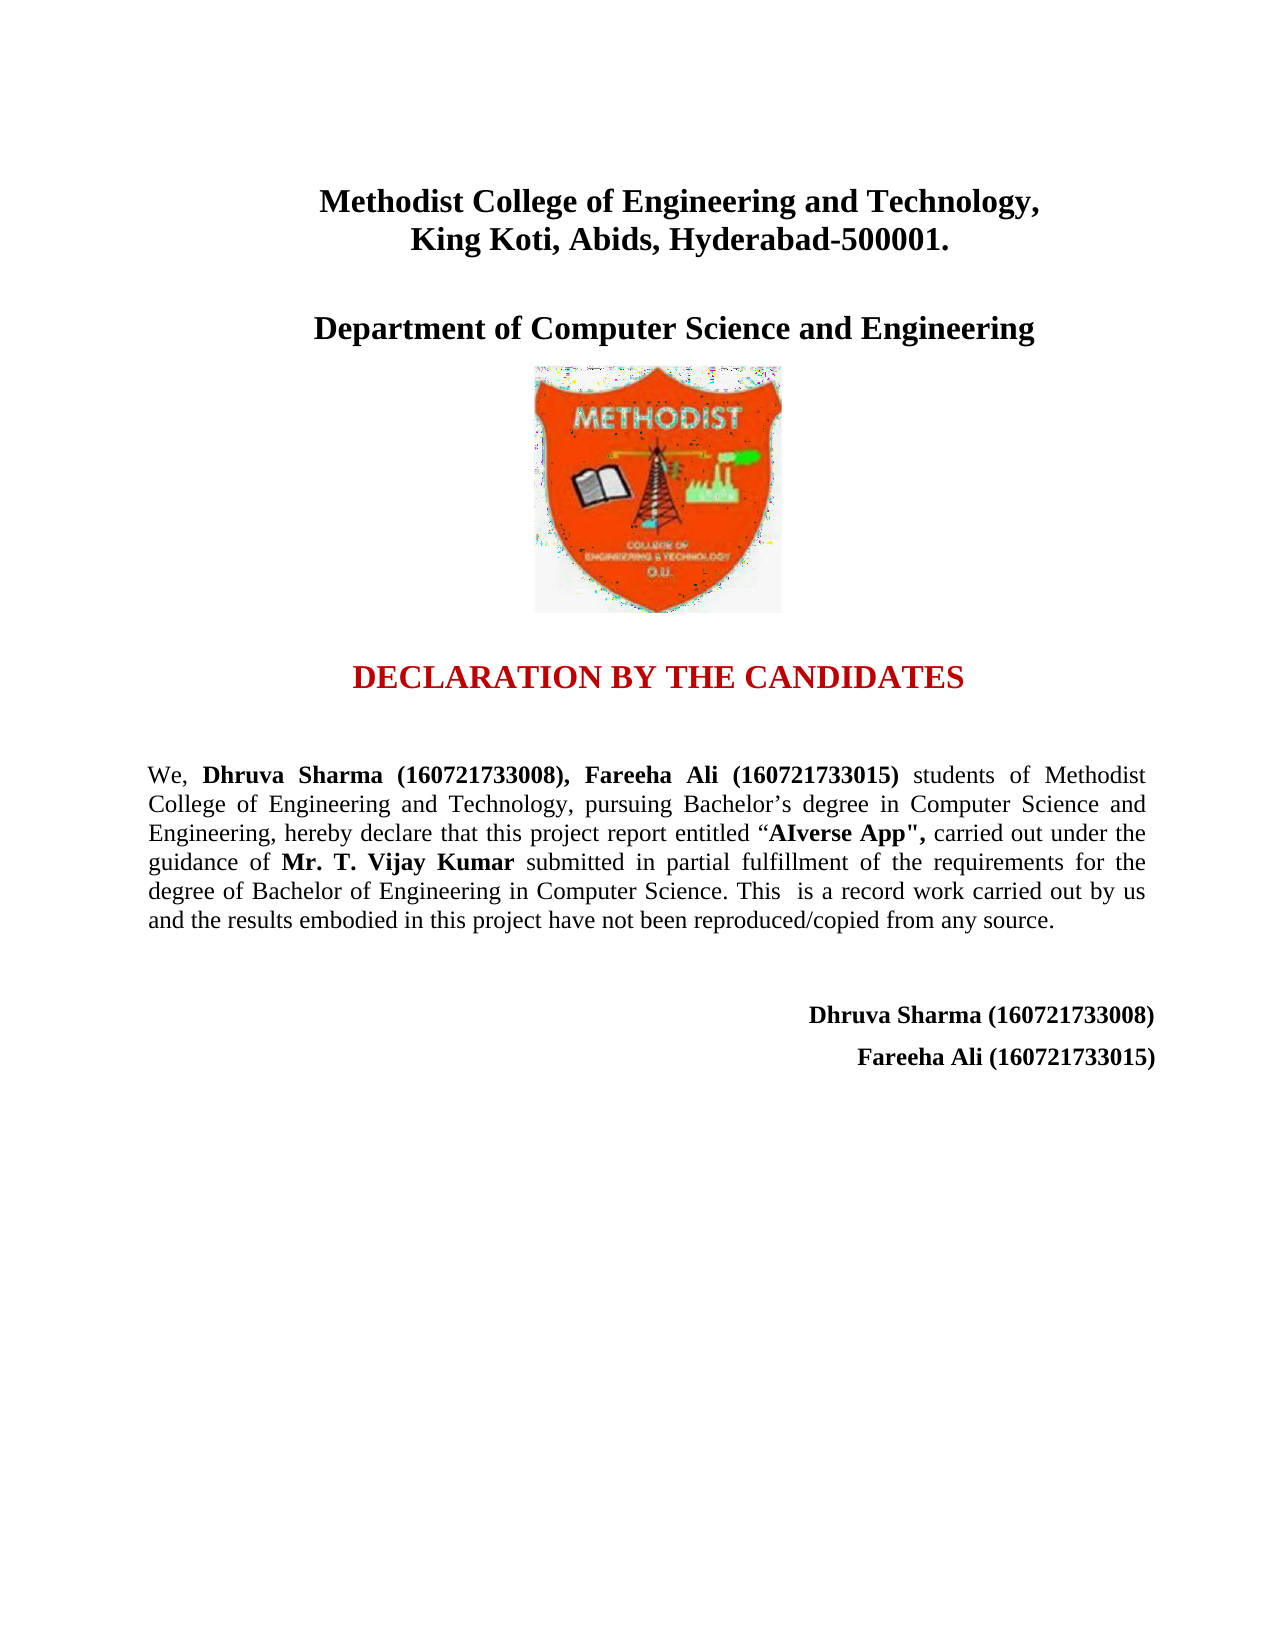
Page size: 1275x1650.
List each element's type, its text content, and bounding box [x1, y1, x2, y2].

text We, Dhruva Sharma (160721733008), Fareeha Ali (160721733015) students of Methodist College of Engineering and Technology, pursuing Bachelor’s degree in Computer Science and Engineering, hereby declare that this project report entitled “AIverse App", carried out under the guidance of Mr. T. Vijay Kumar submitted in partial fulfillment of the requirements for the degree of Bachelor of Engineering in Computer Science. This is a record work carried out by us and the results embodied in this project have not been reproduced/copied from any source. [147, 760, 1146, 934]
subtitle Methodist College of Engineering and Technology, King Koti, Abids, Hyderabad-500001. [319, 181, 1040, 258]
subtitle DECLARATION BY THE CANDIDATES [192, 658, 1124, 696]
subtitle Dhruva Sharma (160721733008) [761, 1000, 1155, 1029]
text Department of Computer Science and Engineering [192, 308, 1156, 347]
text Fareeha Ali (160721733015) [96, 1043, 1155, 1071]
picture [533, 365, 782, 613]
